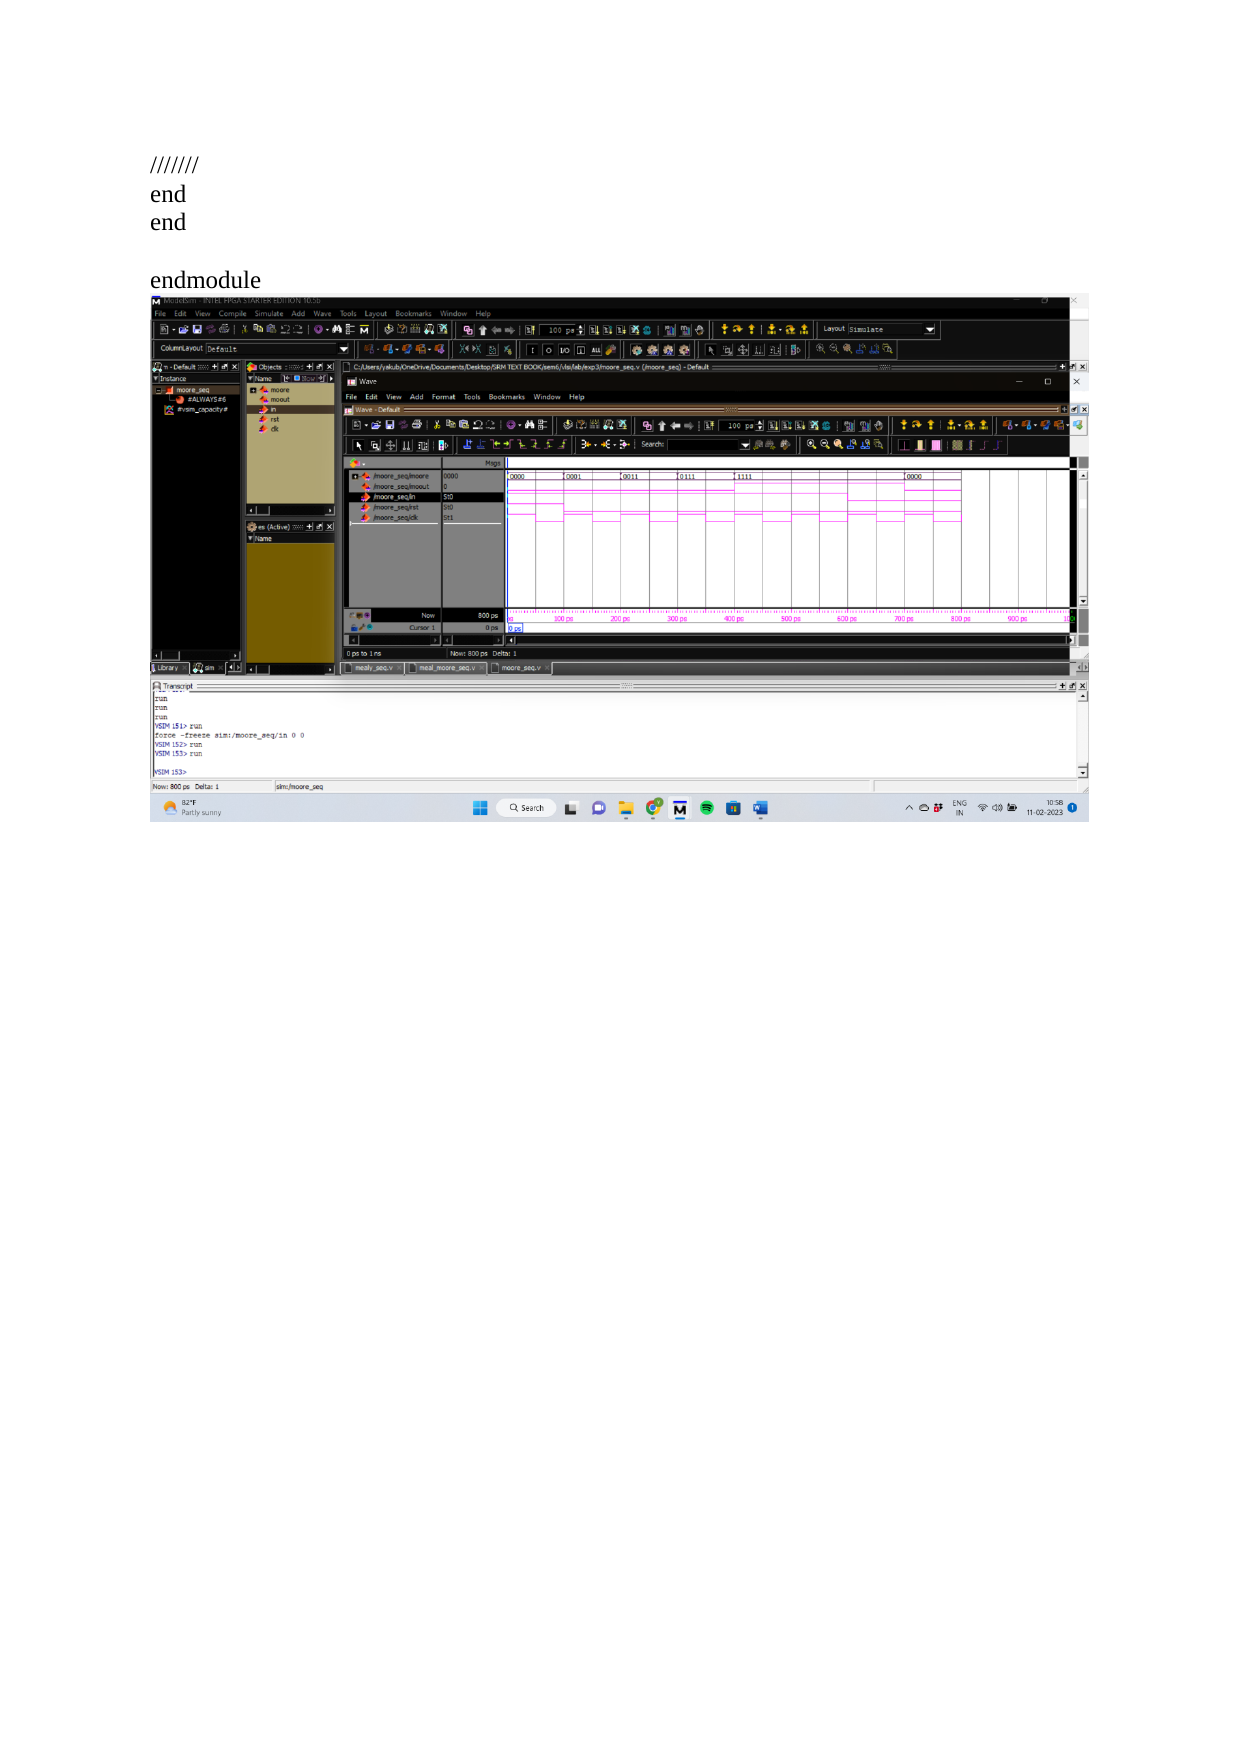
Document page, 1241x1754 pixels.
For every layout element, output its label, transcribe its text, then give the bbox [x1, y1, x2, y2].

text end [150, 179, 1090, 207]
picture [150, 293, 1089, 822]
text end [150, 207, 1090, 236]
text endmodule [150, 265, 1090, 294]
text /////// [150, 150, 1090, 179]
